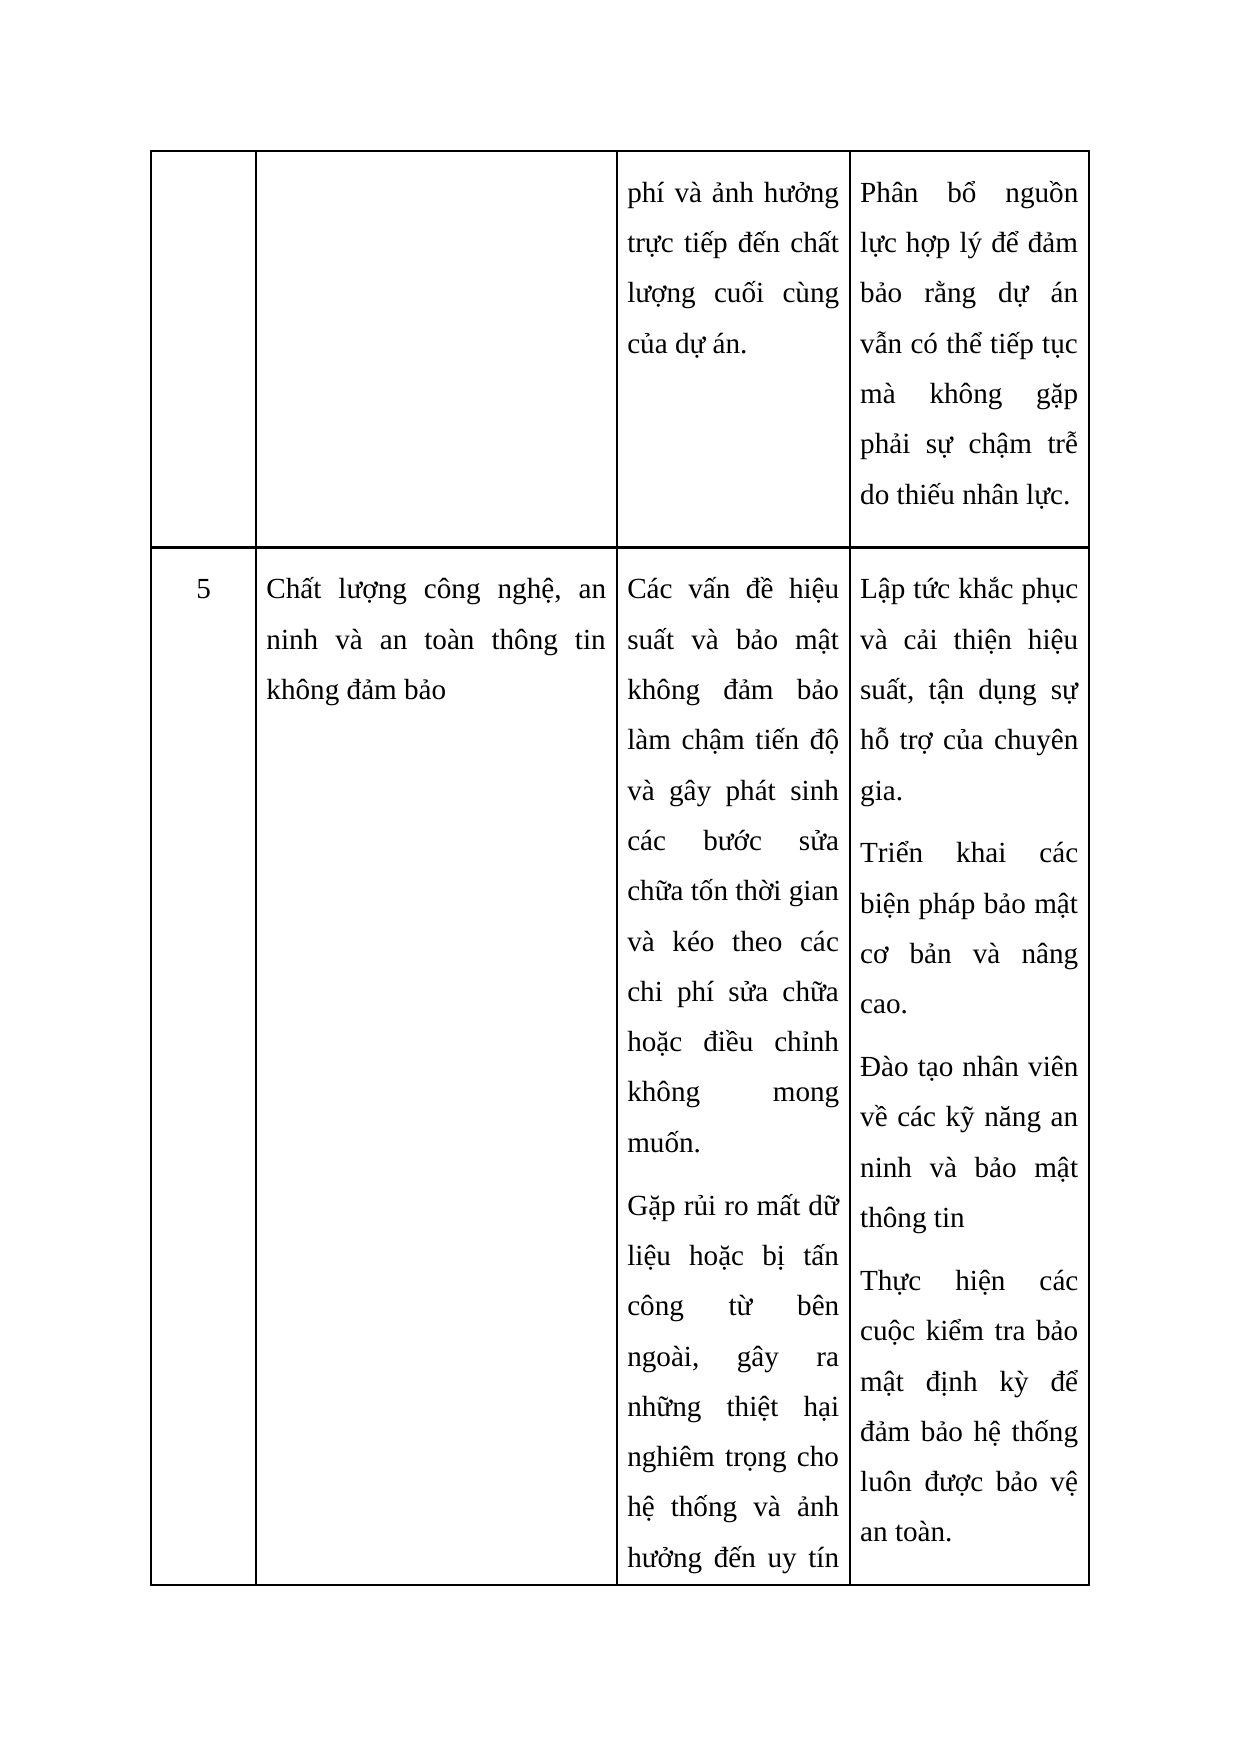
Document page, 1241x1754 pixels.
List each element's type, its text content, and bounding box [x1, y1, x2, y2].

table_cell 5 [152, 549, 255, 1584]
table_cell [851, 152, 1088, 546]
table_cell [257, 152, 616, 546]
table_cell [257, 549, 616, 1584]
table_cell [618, 152, 849, 546]
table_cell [618, 549, 849, 1584]
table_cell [851, 549, 1088, 1584]
table_cell 4 [152, 152, 255, 546]
